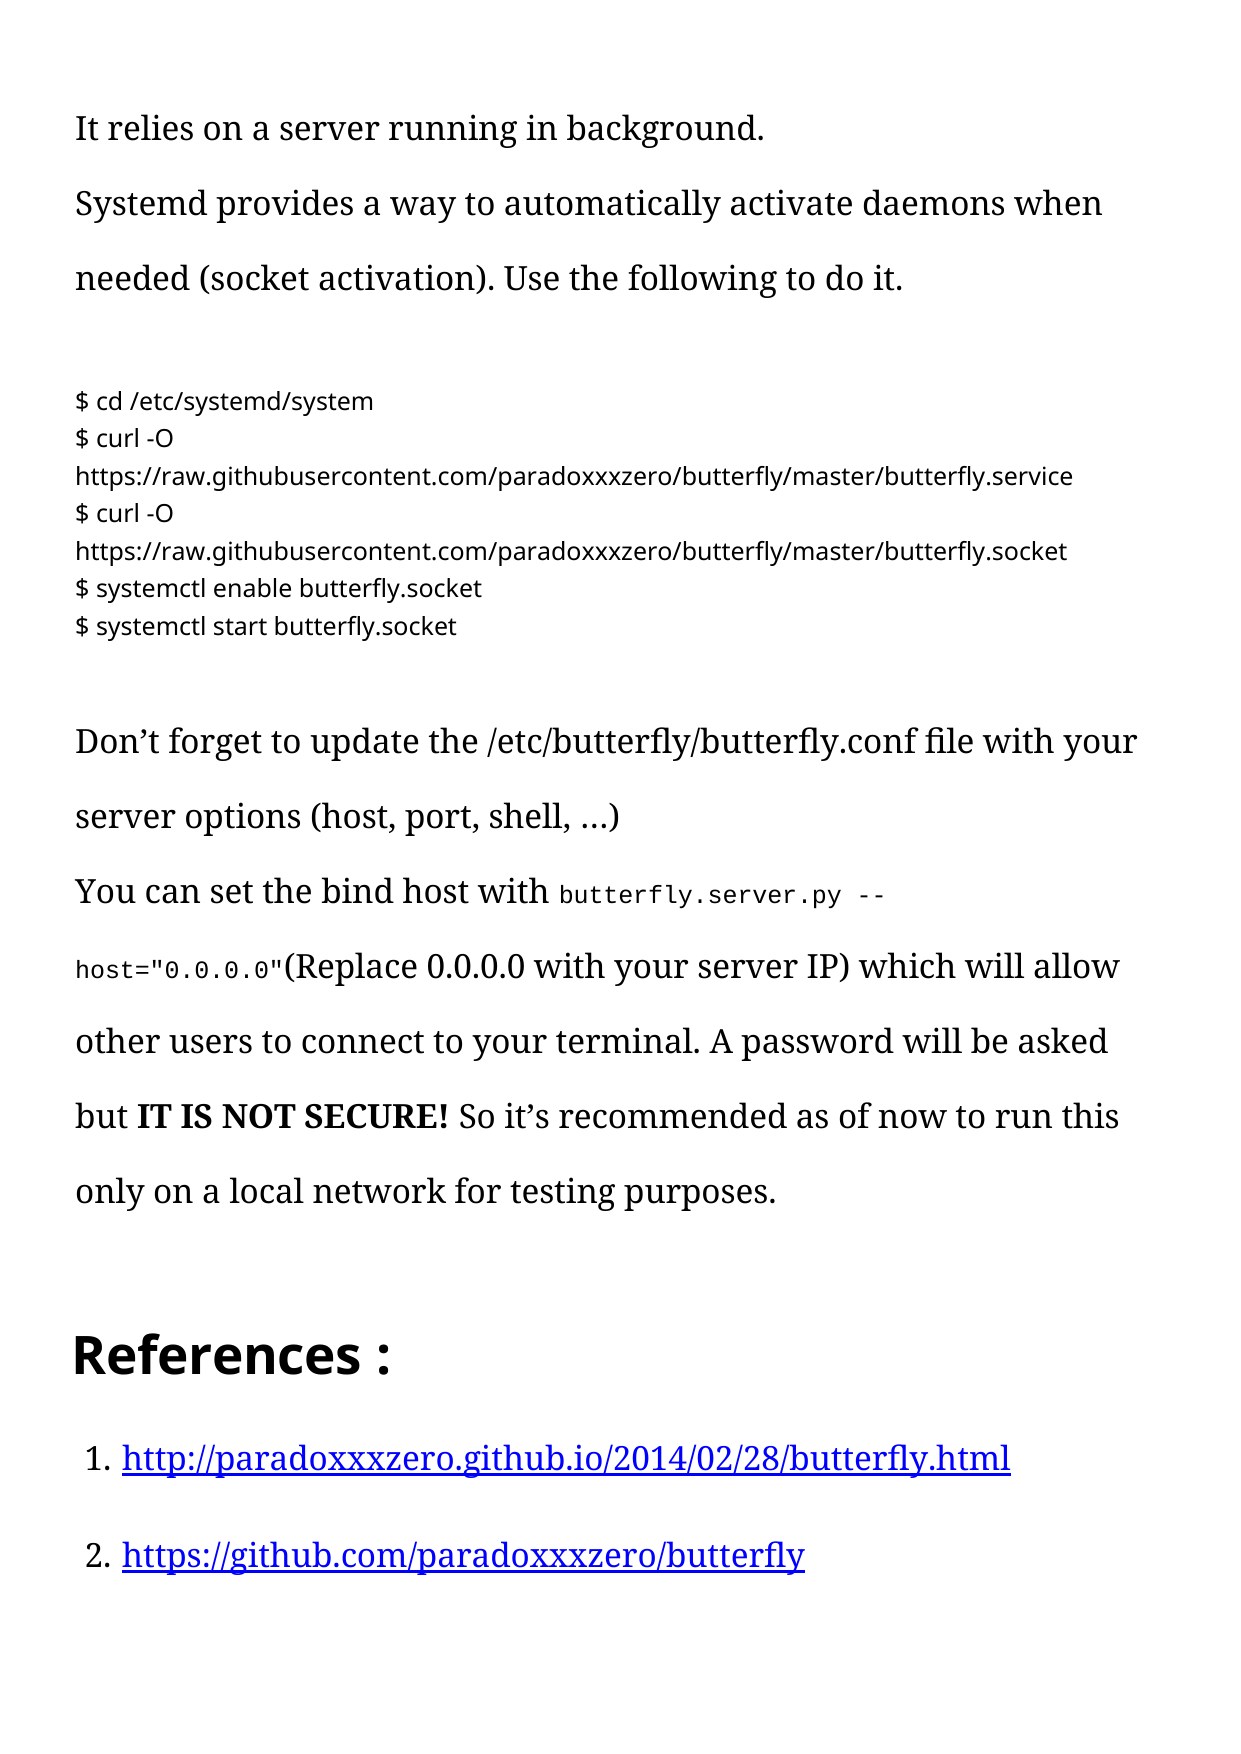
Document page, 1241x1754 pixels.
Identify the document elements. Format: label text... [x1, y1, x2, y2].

text References : [72, 1316, 1165, 1391]
list https://github.com/paradoxxxzero/butterfly [84, 1517, 1165, 1592]
text You can set the bind host with butterfly.server.py --host="0.0.0.0"(Replace 0.0.0.0 with your server IP) which will allow other users to connect to your terminal. A password will be asked but IT IS NOT SECURE! So it’s recommended as of now to run this only on a local network for testing purposes. [75, 853, 1165, 1228]
text $ cd /etc/systemd/system $ curl -O https://raw.githubusercontent.com/paradoxxxzero/butterfly/master/butterfly.service $ curl -O https://raw.githubusercontent.com/paradoxxxzero/butterfly/master/butterfly.socket $ systemctl enable butterfly.socket $ systemctl start butterfly.socket [75, 382, 1165, 644]
text It relies on a server running in background. Systemd provides a way to automatically activate daemons when needed (socket activation). Use the following to do it. [75, 89, 1165, 314]
text Don’t forget to update the /etc/butterfly/butterfly.conf file with your server options (host, port, shell, …) [75, 703, 1165, 853]
list http://paradoxxxzero.github.io/2014/02/28/butterfly.html [84, 1420, 1165, 1495]
